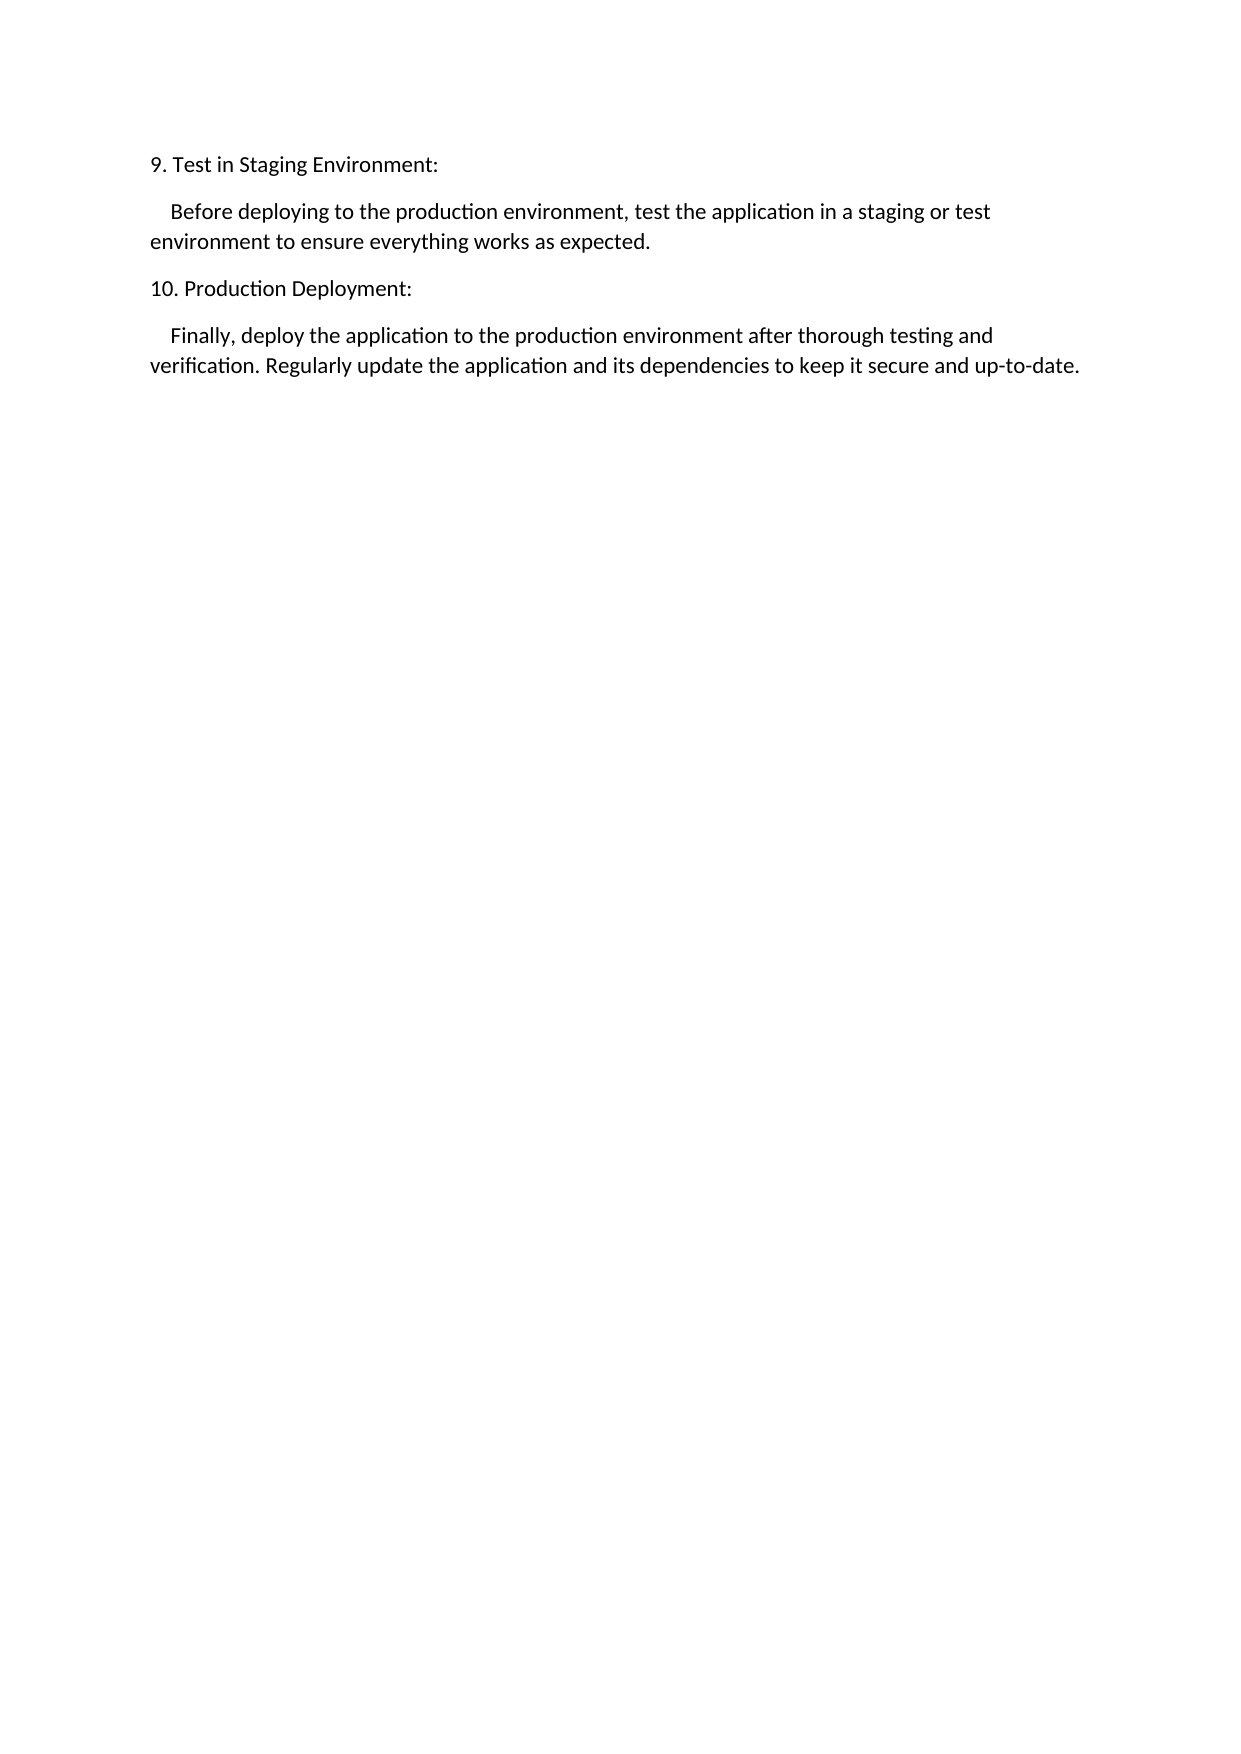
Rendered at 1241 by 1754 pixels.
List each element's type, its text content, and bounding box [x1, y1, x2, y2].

text 10. Production Deployment: [150, 274, 1090, 302]
text 9. Test in Staging Environment: [150, 150, 1090, 178]
text Before deploying to the production environment, test the application in a staging or test environment to ensure everything works as expected. [150, 197, 1090, 255]
text Finally, deploy the application to the production environment after thorough testing and verification. Regularly update the application and its dependencies to keep it secure and up-to-date. [150, 321, 1090, 379]
